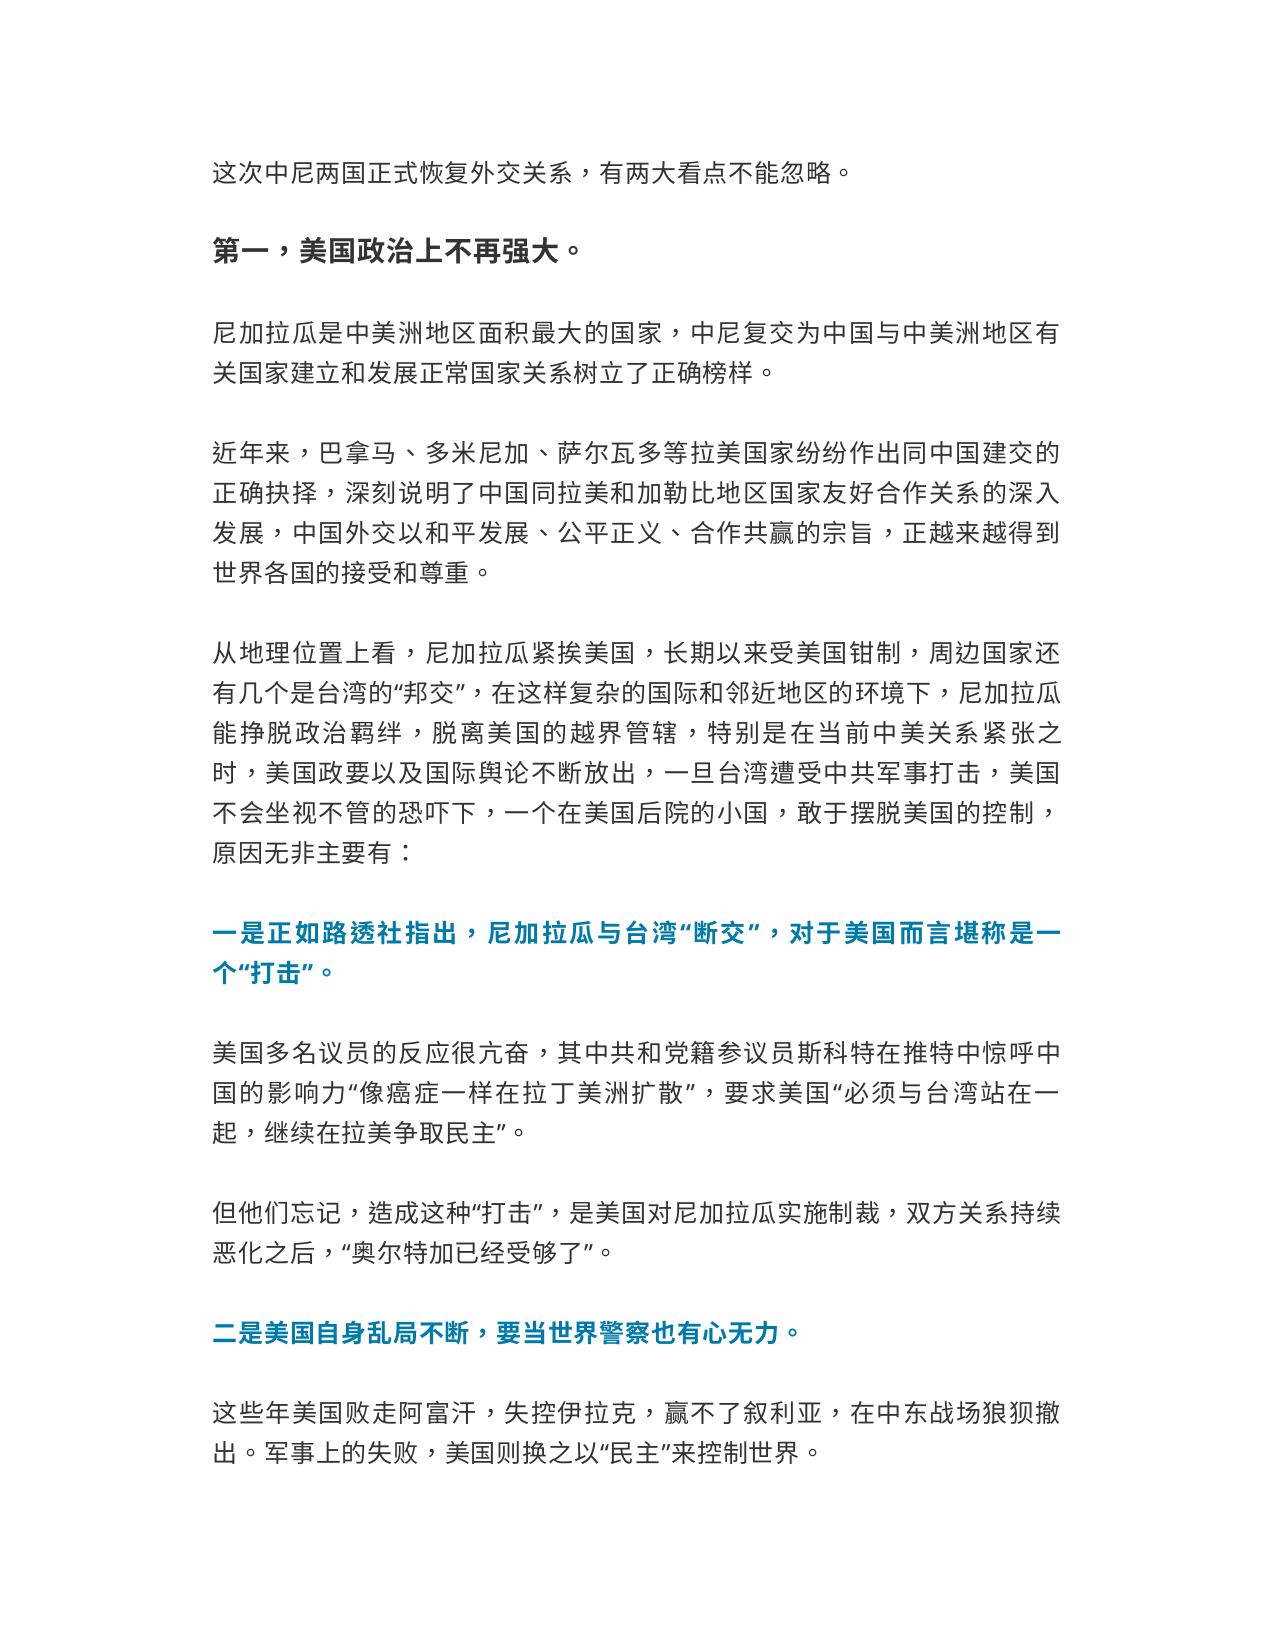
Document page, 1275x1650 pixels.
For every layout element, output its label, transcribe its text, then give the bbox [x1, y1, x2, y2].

text 美国多名议员的反应很亢奋，其中共和党籍参议员斯科特在推特中惊呼中国的影响力“像癌症一样在拉丁美洲扩散”，要求美国“必须与台湾站在一起，继续在拉美争取民主”。 [212, 1030, 1062, 1150]
text 但他们忘记，造成这种“打击”，是美国对尼加拉瓜实施制裁，双方关系持续恶化之后，“奥尔特加已经受够了”。 [212, 1190, 1062, 1270]
text 第一，美国政治上不再强大。 [212, 230, 1062, 270]
picture [604, 1335, 619, 1339]
text 近年来，巴拿马、多米尼加、萨尔瓦多等拉美国家纷纷作出同中国建交的正确抉择，深刻说明了中国同拉美和加勒比地区国家友好合作关系的深入发展，中国外交以和平发展、公平正义、合作共赢的宗旨，正越来越得到世界各国的接受和尊重。 [212, 430, 1062, 590]
text 从地理位置上看，尼加拉瓜紧挨美国，长期以来受美国钳制，周边国家还有几个是台湾的“邦交”，在这样复杂的国际和邻近地区的环境下，尼加拉瓜能挣脱政治羁绊，脱离美国的越界管辖，特别是在当前中美关系紧张之时，美国政要以及国际舆论不断放出，一旦台湾遭受中共军事打击，美国不会坐视不管的恐吓下，一个在美国后院的小国，敢于摆脱美国的控制，原因无非主要有： [212, 630, 1062, 870]
text 一是正如路透社指出，尼加拉瓜与台湾“断交”，对于美国而言堪称是一个“打击”。 [212, 910, 1062, 990]
text 尼加拉瓜是中美洲地区面积最大的国家，中尼复交为中国与中美洲地区有关国家建立和发展正常国家关系树立了正确榜样。 [212, 310, 1062, 390]
text 这次中尼两国正式恢复外交关系，有两大看点不能忽略。 [212, 150, 1062, 190]
text 这些年美国败走阿富汗，失控伊拉克，赢不了叙利亚，在中东战场狼狈撤出。军事上的失败，美国则换之以“民主”来控制世界。 [212, 1390, 1062, 1470]
text 二是美国自身乱局不断，要当世界警察也有心无力。 [212, 1310, 1062, 1350]
